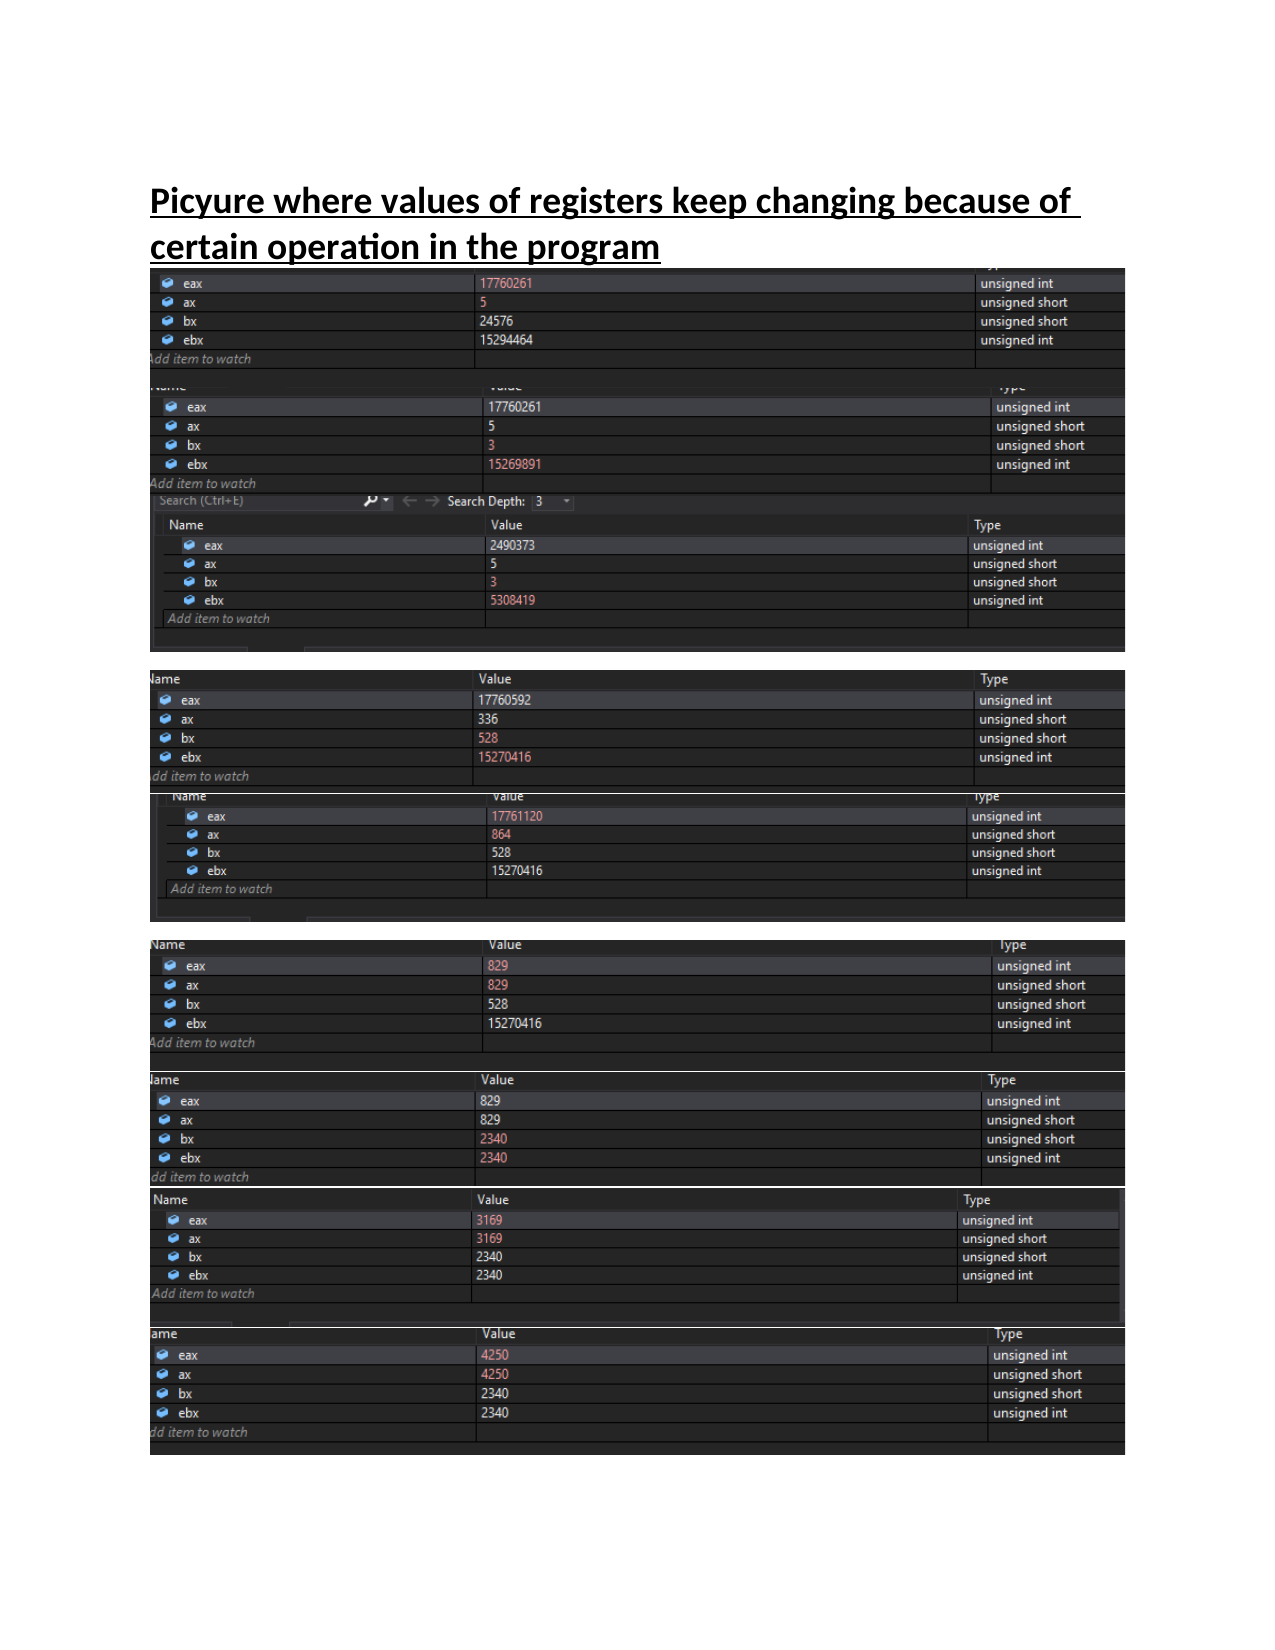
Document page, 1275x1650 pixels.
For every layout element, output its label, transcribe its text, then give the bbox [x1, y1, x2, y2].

text Picyure where values of registers keep changing because of certain operation in the program [150, 177, 1125, 268]
picture [150, 940, 1125, 1071]
picture [150, 794, 1125, 922]
picture [150, 1328, 1125, 1455]
picture [150, 1072, 1125, 1186]
picture [150, 670, 1125, 793]
picture [150, 1188, 1125, 1327]
picture [150, 268, 1125, 652]
